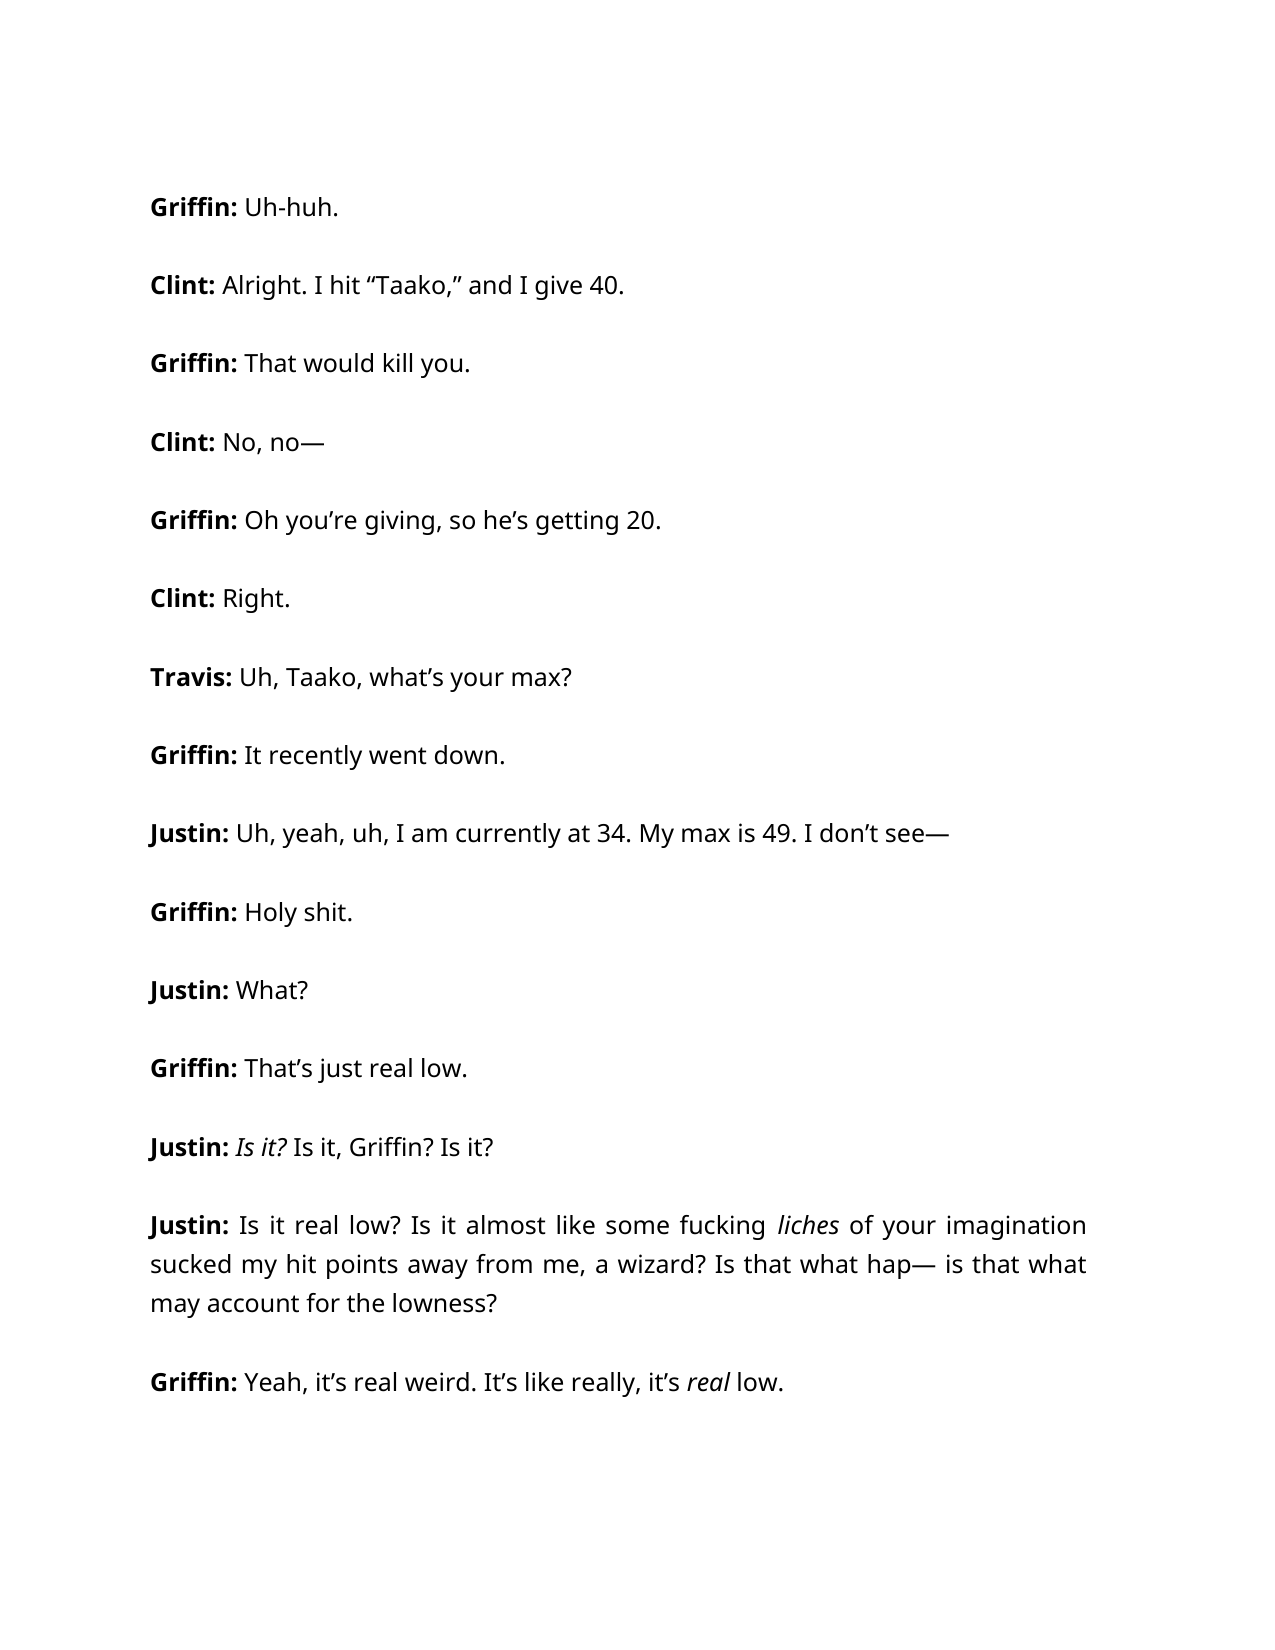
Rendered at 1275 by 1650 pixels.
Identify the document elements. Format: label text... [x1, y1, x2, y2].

text Griffin: Holy shit. [150, 894, 1087, 928]
text Justin: Is it? Is it, Griffin? Is it? [150, 1129, 1087, 1163]
text Griffin: It recently went down. [150, 737, 1087, 772]
text Griffin: Yeah, it’s real weird. It’s like really, it’s real low. [150, 1364, 1087, 1398]
text Griffin: Oh you’re giving, so he’s getting 20. [150, 502, 1087, 537]
text Justin: Is it real low? Is it almost like some fucking liches of your imagination sucked my hit points away from me, a wizard? Is that what hap— is that what may account for the lowness? [150, 1207, 1087, 1320]
text Griffin: That would kill you. [150, 346, 1087, 380]
text Clint: No, no— [150, 424, 1087, 458]
text Travis: Uh, Taako, what’s your max? [150, 659, 1087, 693]
text Griffin: Uh-huh. [150, 189, 1087, 223]
text Clint: Alright. I hit “Taako,” and I give 40. [150, 267, 1087, 302]
text Clint: Right. [150, 581, 1087, 615]
text Justin: Uh, yeah, uh, I am currently at 34. My max is 49. I don’t see— [150, 816, 1087, 850]
text Griffin: That’s just real low. [150, 1051, 1087, 1085]
text Justin: What? [150, 972, 1087, 1007]
